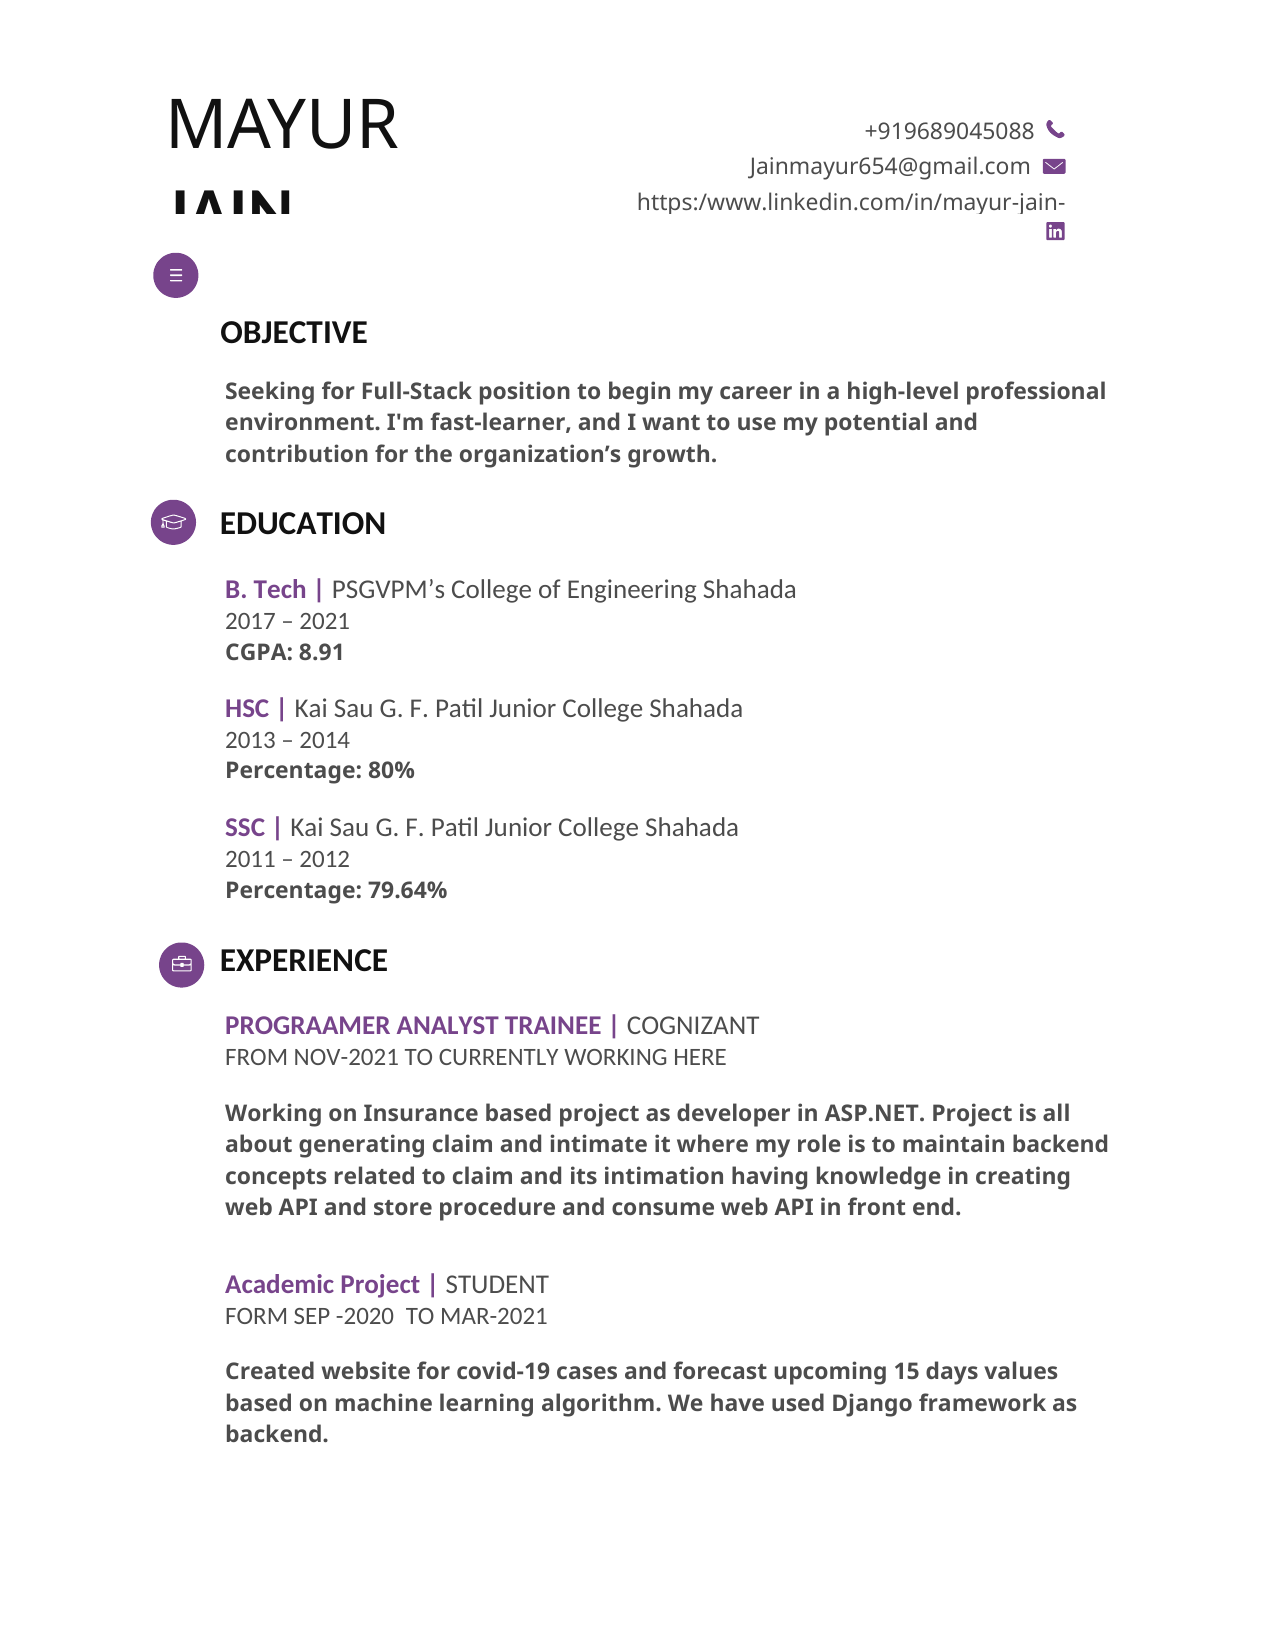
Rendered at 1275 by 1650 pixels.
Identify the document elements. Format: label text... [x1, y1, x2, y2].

subtitle form sep -2020 mar-2021 [225, 1300, 1125, 1330]
table_header [150, 286, 220, 375]
text Percentage: 79.64% [225, 874, 1125, 905]
table_header [560, 75, 1065, 286]
table_header [220, 286, 1050, 375]
table_header MAyur jain [165, 75, 560, 286]
text Created website for covid-19 cases and forecast upcoming 15 days values based on machine learning algorithm. We have used Django framework as backend. [225, 1355, 1125, 1449]
subtitle From nov-2021 to currently working here [225, 1042, 1125, 1072]
text Working on Insurance based project as developer in ASP.NET. Project is all about generating claim and intimate it where my role is to maintain backend concepts related to claim and its intimation having knowledge in creating web API and store procedure and consume web API in front end. [225, 1097, 1125, 1222]
subtitle 2017 – 2021 [225, 605, 1125, 636]
table_header [220, 914, 1050, 983]
subtitle HSC | Kai Sau G. F. Patil Junior College Shahada [225, 691, 1125, 724]
text Seeking for Full-Stack position to begin my career in a high-level professional environment. I'm fast-learner, and I want to use my potential and contribution for the organization’s growth. [225, 375, 1125, 469]
table_header [220, 477, 1050, 547]
text Percentage: 80% [225, 754, 1125, 786]
subtitle 2013 – 2014 [225, 724, 1125, 754]
subtitle Academic Project | STUDENT [225, 1267, 1125, 1300]
table_header [150, 914, 219, 983]
subtitle PROGRAAMER ANALYST TRAINEE | COGNIZANT [225, 1008, 1125, 1042]
subtitle B. Tech | PSGVPM’s College of Engineering Shahada [225, 572, 1125, 605]
table_header [150, 477, 219, 547]
text CGPA: 8.91 [225, 636, 1125, 667]
subtitle 2011 – 2012 [225, 843, 1125, 874]
subtitle SSC | Kai Sau G. F. Patil Junior College Shahada [225, 811, 1125, 843]
